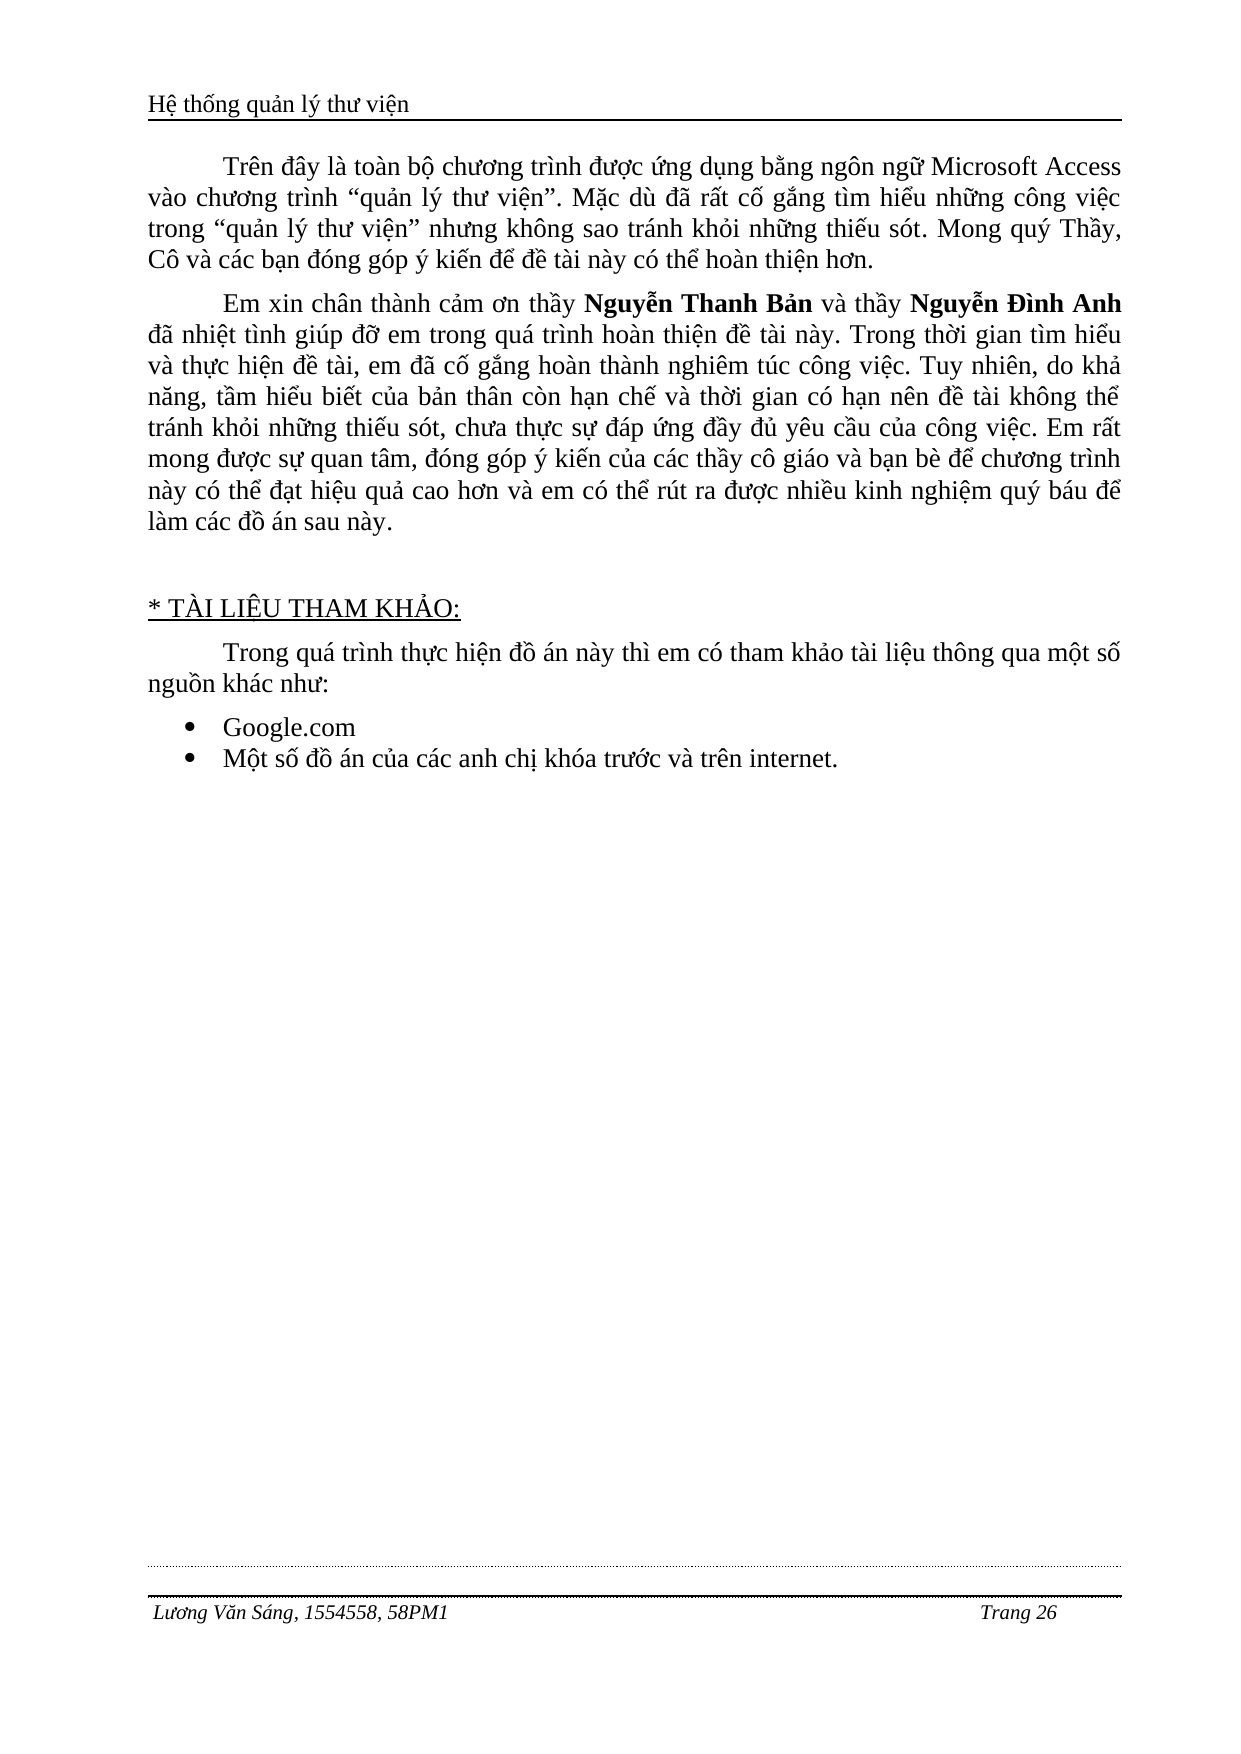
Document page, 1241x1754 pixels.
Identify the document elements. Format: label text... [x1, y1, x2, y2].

text Trên đây là toàn bộ chương trình được ứng dụng bằng ngôn ngữ Microsoft Access vào chương trình “quản lý thư viện”. Mặc dù đã rất cố gắng tìm hiểu những công việc trong “quản lý thư viện” nhưng không sao tránh khỏi những thiếu sót. Mong quý Thầy, Cô và các bạn đóng góp ý kiến để đề tài này có thể hoàn thiện hơn. [148, 150, 1122, 274]
list Google.com [185, 711, 1122, 742]
text Trong quá trình thực hiện đồ án này thì em có tham khảo tài liệu thông qua một số nguồn khác như: [148, 636, 1122, 698]
list Một số đồ án của các anh chị khóa trước và trên internet. [185, 742, 1122, 773]
text Em xin chân thành cảm ơn thầy Nguyễn Thanh Bản và thầy Nguyễn Đình Anh đã nhiệt tình giúp đỡ em trong quá trình hoàn thiện đề tài này. Trong thời gian tìm hiểu và thực hiện đề tài, em đã cố gắng hoàn thành nghiêm túc công việc. Tuy nhiên, do khả năng, tầm hiểu biết của bản thân còn hạn chế và thời gian có hạn nên đề tài không thể tránh khỏi những thiếu sót, chưa thực sự đáp ứng đầy đủ yêu cầu của công việc. Em rất mong được sự quan tâm, đóng góp ý kiến của các thầy cô giáo và bạn bè để chương trình này có thể đạt hiệu quả cao hơn và em có thể rút ra được nhiều kinh nghiệm quý báu để làm các đồ án sau này. [148, 287, 1122, 536]
text * TÀI LIỆU THAM KHẢO: [148, 592, 1122, 623]
